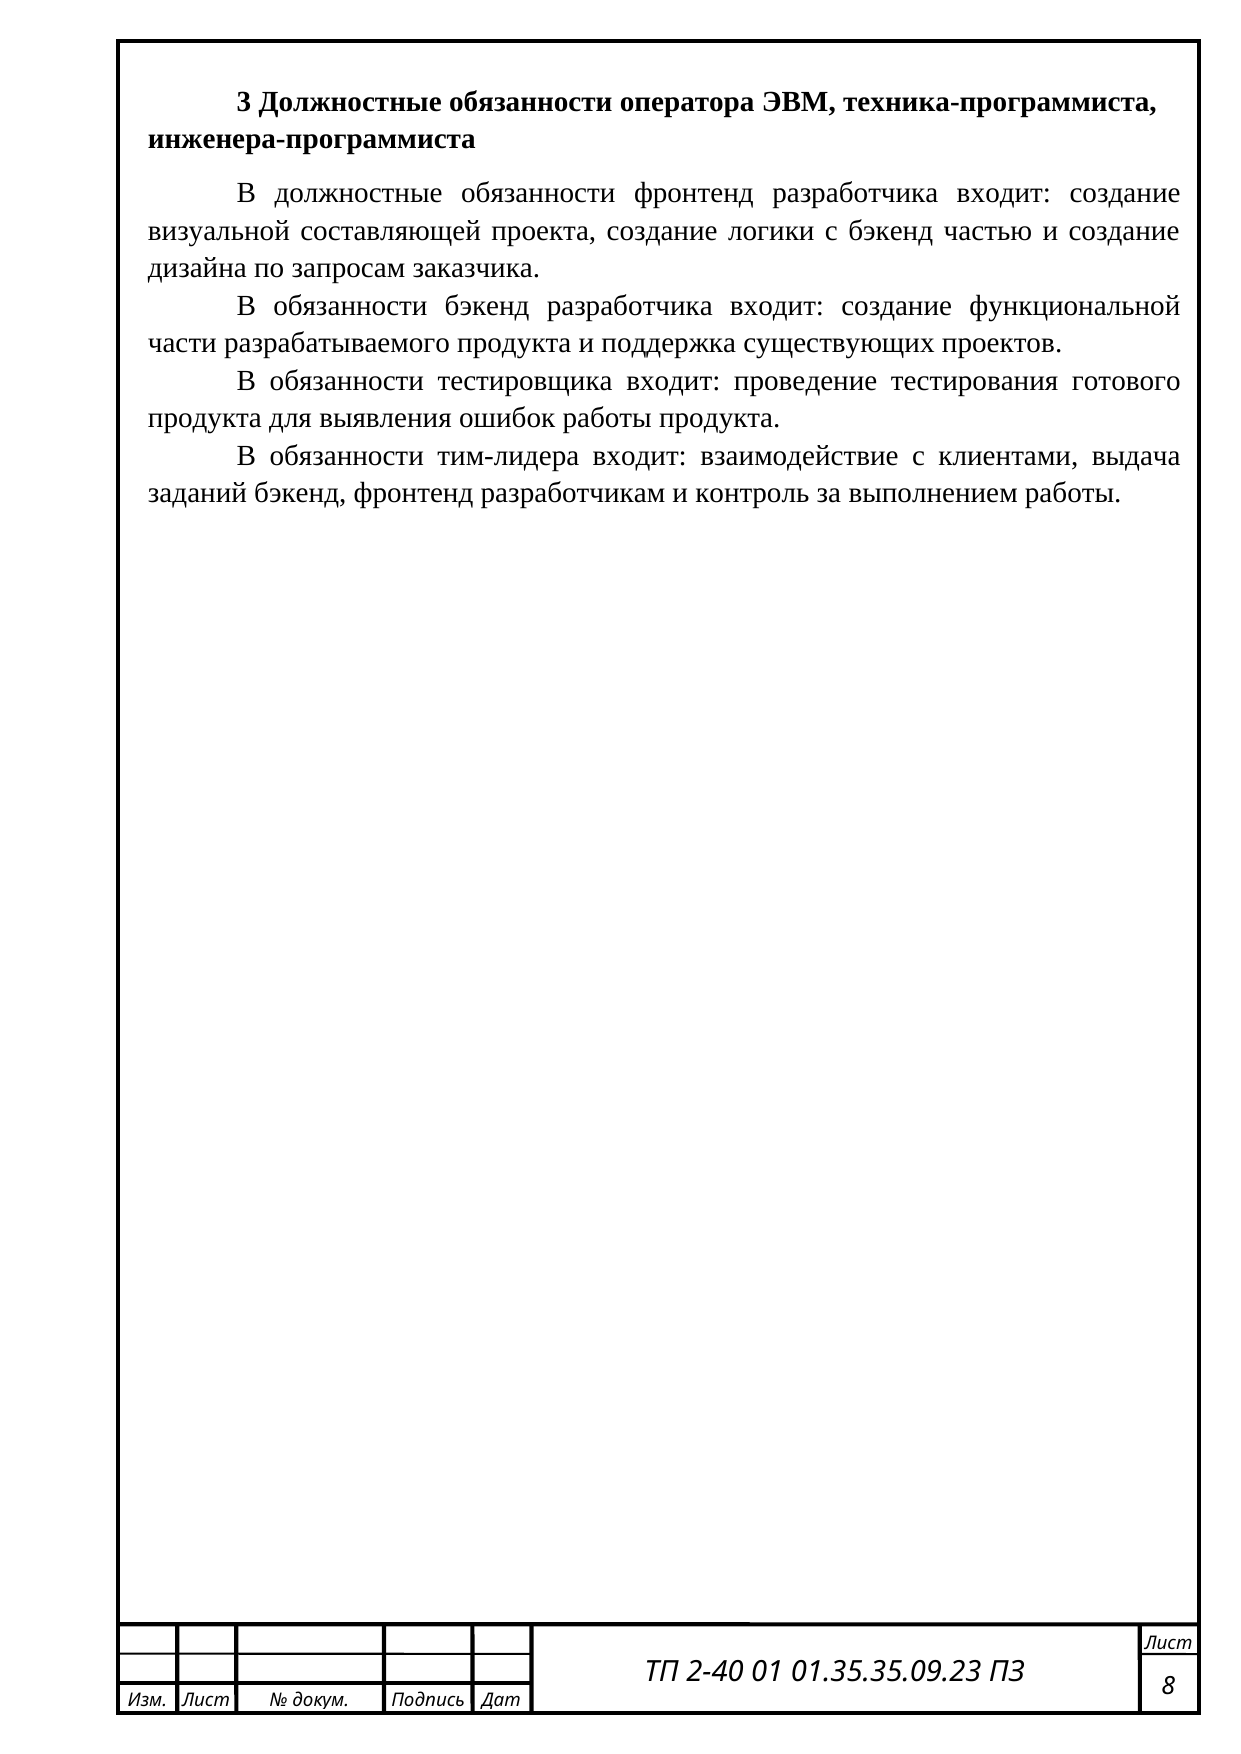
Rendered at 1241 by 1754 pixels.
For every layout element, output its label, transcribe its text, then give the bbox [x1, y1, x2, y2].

text В обязанности бэкенд разработчика входит: создание функциональной части разрабатываемого продукта и поддержка существующих проектов. [148, 285, 1181, 360]
text В должностные обязанности фронтенд разработчика входит: создание визуальной составляющей проекта, создание логики с бэкенд частью и создание дизайна по запросам заказчика. [148, 173, 1181, 285]
text В обязанности тестировщика входит: проведение тестирования готового продукта для выявления ошибок работы продукта. [148, 360, 1181, 435]
text В обязанности тим-лидера входит: взаимодействие с клиентами, выдача заданий бэкенд, фронтенд разработчикам и контроль за выполнением работы. [148, 435, 1181, 510]
text 3 Должностные обязанности оператора ЭВМ, техника-программиста, инженера-программиста [148, 81, 1181, 156]
